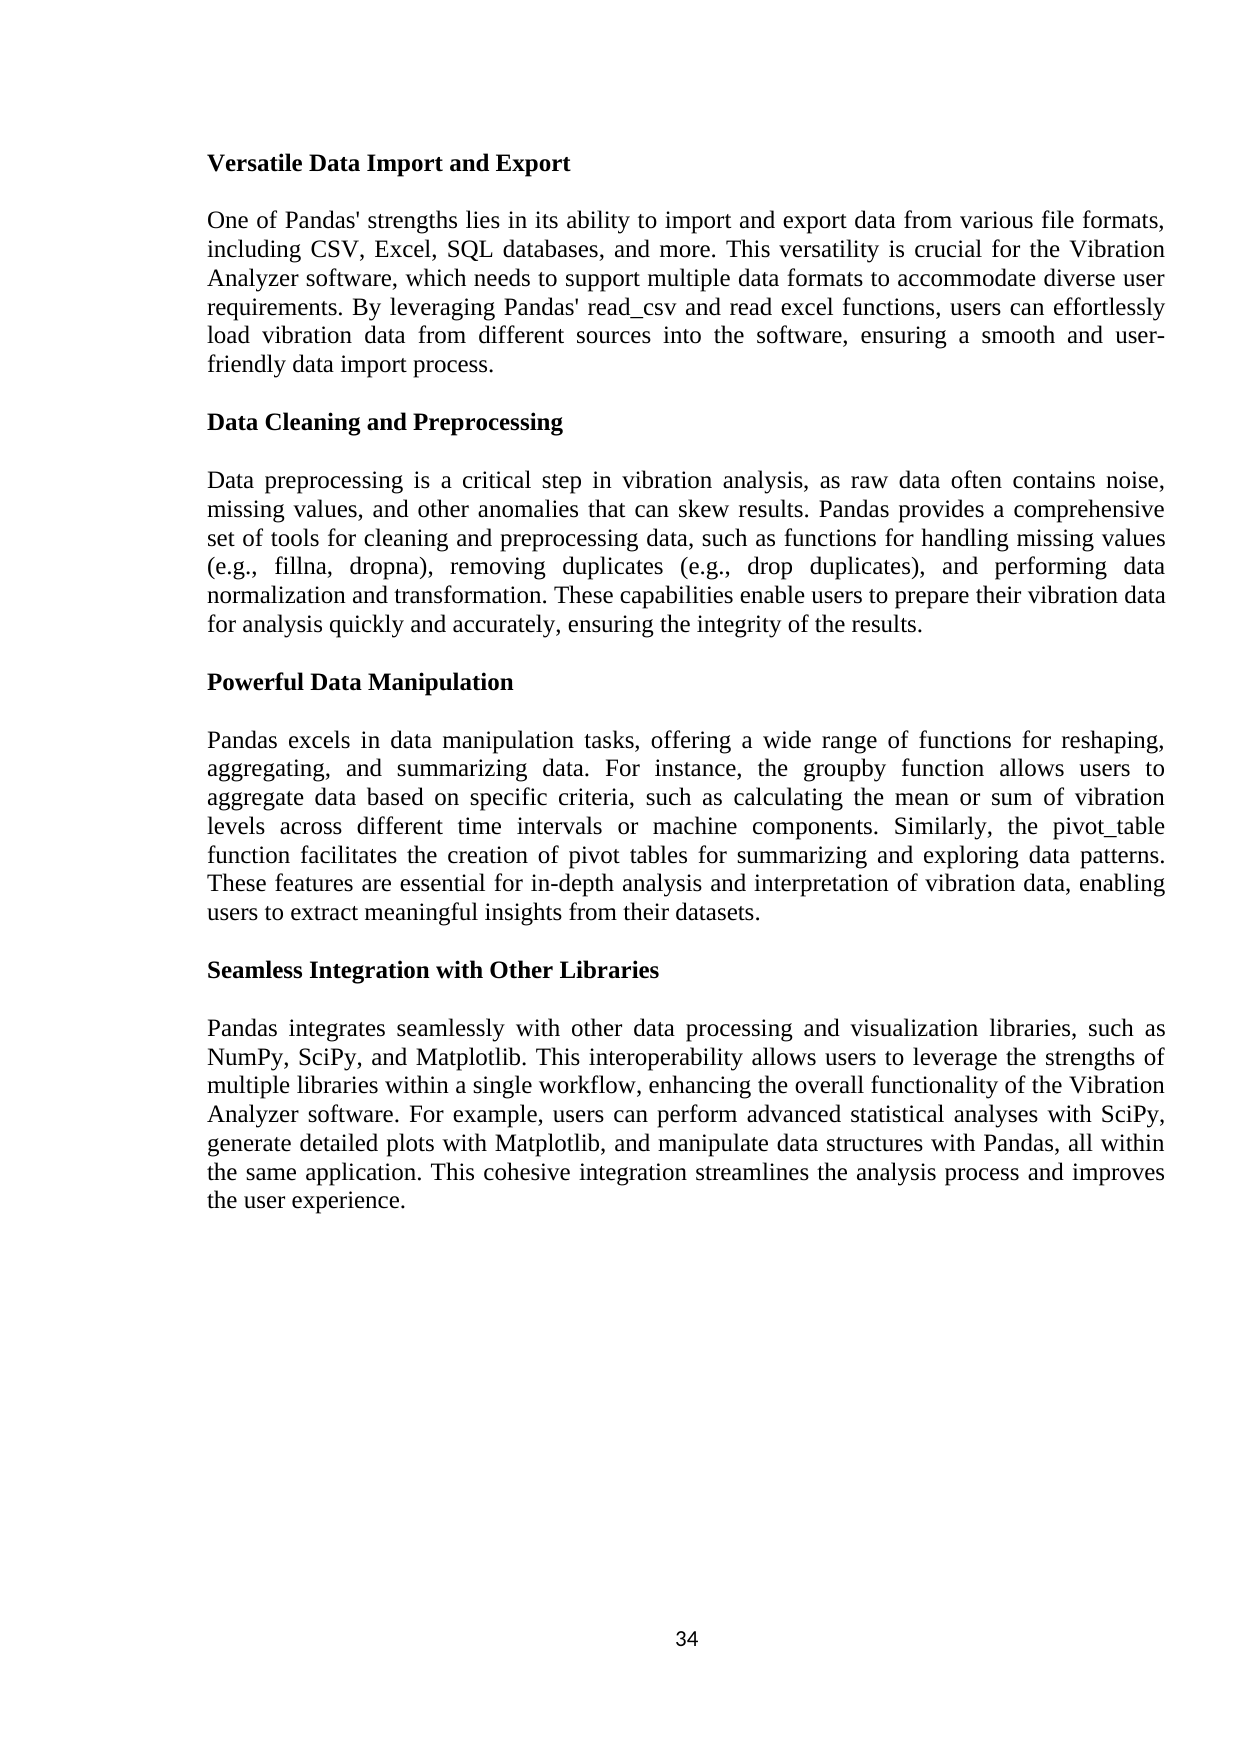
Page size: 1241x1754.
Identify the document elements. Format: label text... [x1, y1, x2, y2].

text Pandas excels in data manipulation tasks, offering a wide range of functions for reshaping, aggregating, and summarizing data. For instance, the groupby function allows users to aggregate data based on specific criteria, such as calculating the mean or sum of vibration levels across different time intervals or machine components. Similarly, the pivot_table function facilitates the creation of pivot tables for summarizing and exploring data patterns. These features are essential for in-depth analysis and interpretation of vibration data, enabling users to extract meaningful insights from their datasets. [207, 725, 1166, 926]
text Seamless Integration with Other Libraries [207, 955, 1166, 984]
text Versatile Data Import and Export [207, 148, 1166, 176]
text Pandas integrates seamlessly with other data processing and visualization libraries, such as NumPy, SciPy, and Matplotlib. This interoperability allows users to leverage the strengths of multiple libraries within a single workflow, enhancing the overall functionality of the Vibration Analyzer software. For example, users can perform advanced statistical analyses with SciPy, generate detailed plots with Matplotlib, and manipulate data structures with Pandas, all within the same application. This cohesive integration streamlines the analysis process and improves the user experience. [207, 1013, 1166, 1214]
text Data preprocessing is a critical step in vibration analysis, as raw data often contains noise, missing values, and other anomalies that can skew results. Pandas provides a comprehensive set of tools for cleaning and preprocessing data, such as functions for handling missing values (e.g., fillna, dropna), removing duplicates (e.g., drop duplicates), and performing data normalization and transformation. These capabilities enable users to prepare their vibration data for analysis quickly and accurately, ensuring the integrity of the results. [207, 465, 1166, 638]
text One of Pandas' strengths lies in its ability to import and export data from various file formats, including CSV, Excel, SQL databases, and more. This versatility is crucial for the Vibration Analyzer software, which needs to support multiple data formats to accommodate diverse user requirements. By leveraging Pandas' read_csv and read excel functions, users can effortlessly load vibration data from different sources into the software, ensuring a smooth and user-friendly data import process. [207, 206, 1166, 378]
text Powerful Data Manipulation [207, 667, 1166, 696]
text Data Cleaning and Preprocessing [207, 407, 1166, 436]
